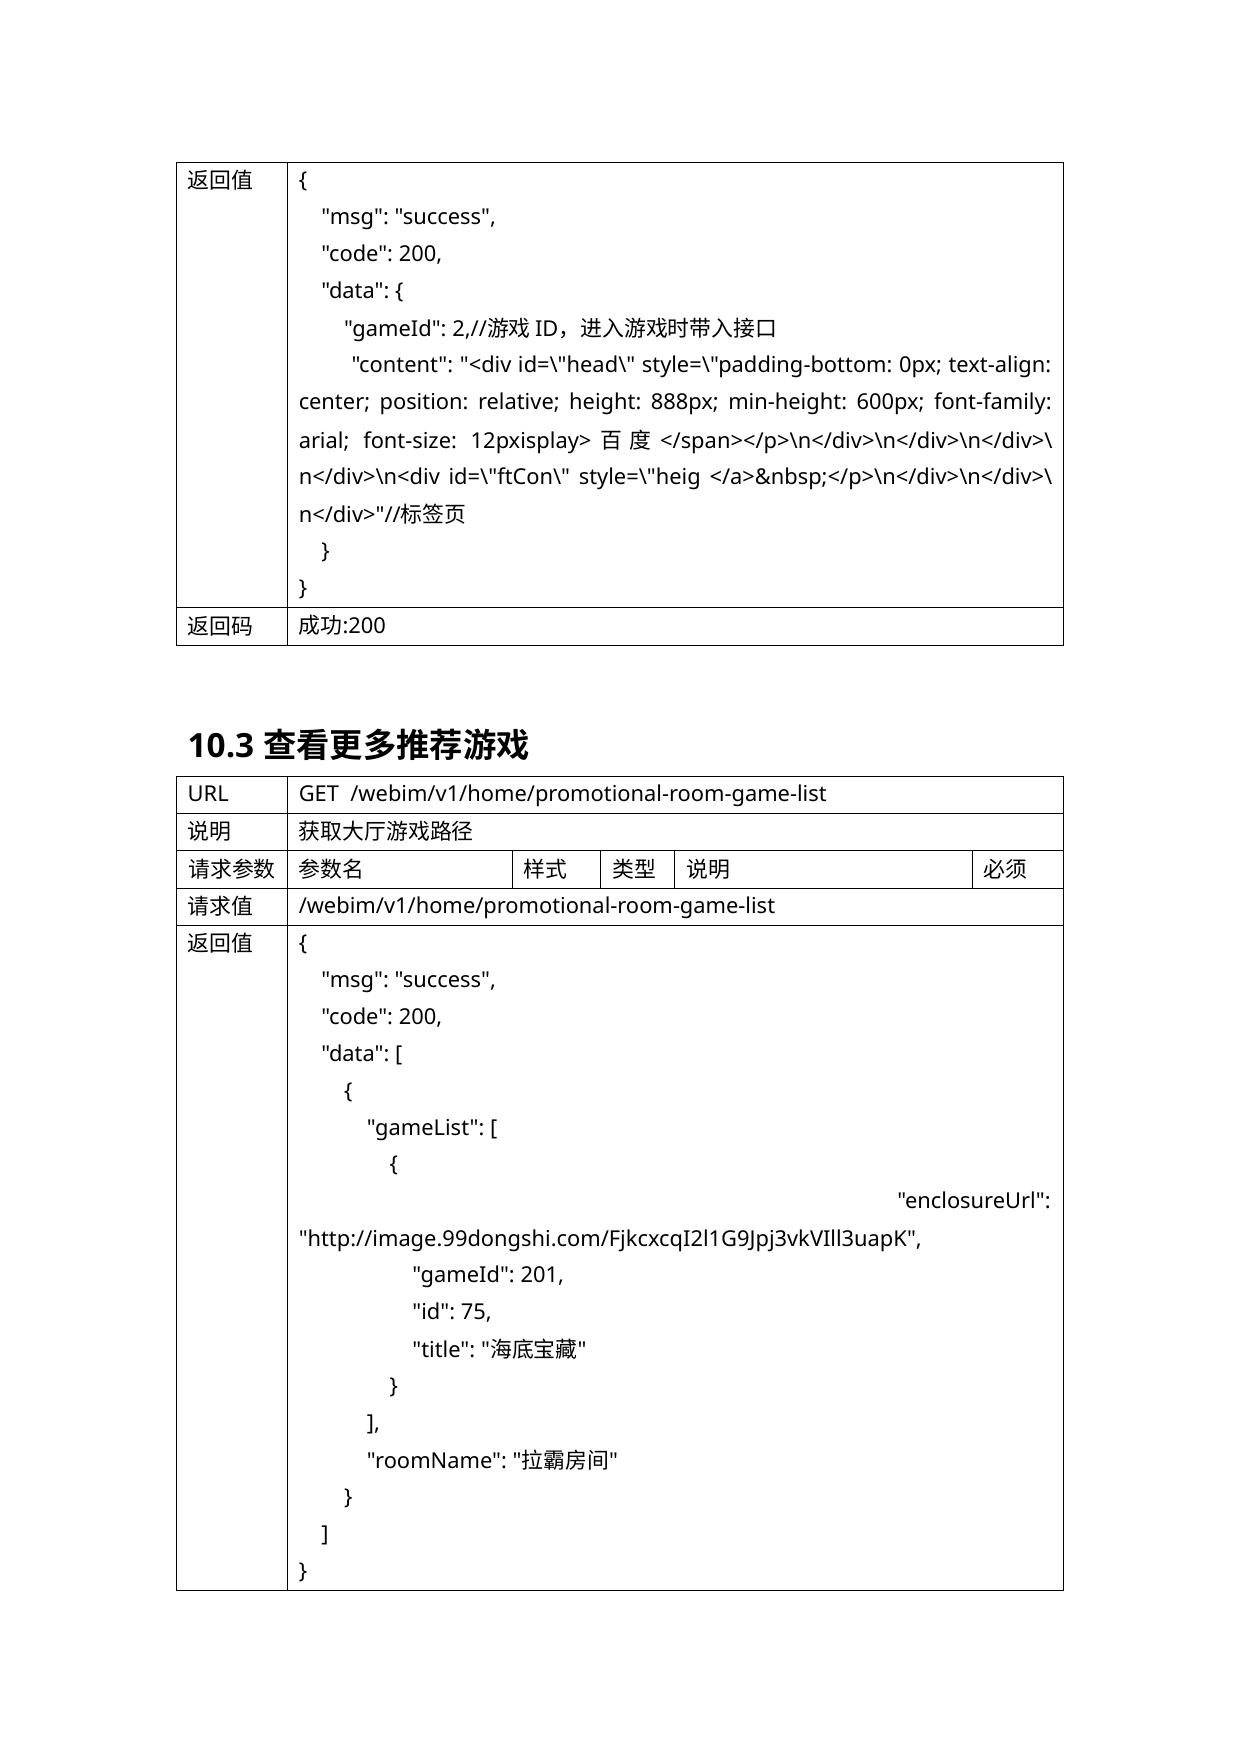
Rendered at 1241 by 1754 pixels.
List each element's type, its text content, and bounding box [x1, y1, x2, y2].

table_cell 返回码 [177, 608, 287, 644]
table_header GET /webim/v1/home/promotional-room-game-list [288, 777, 1063, 813]
table_cell 参数名 [288, 851, 512, 887]
table_header URL [177, 777, 287, 813]
table_cell 类型 [601, 851, 674, 887]
table_cell 请求参数 [177, 851, 287, 887]
table_cell 返回值 [177, 163, 287, 607]
table_cell /webim/v1/home/promotional-room-game-list [288, 889, 1063, 925]
table_cell 获取大厅游戏路径 [288, 814, 1063, 850]
table_cell { "msg": "success", "code": 200, "data": { "gameId": 2,//游戏ID，进入游戏时带入接口 "content": "<div id=\"head\" style=\"padding-bottom: 0px; text-align: center; position: relative; height: 888px; min-height: 600px; font-family: arial; font-size: 12pxisplay>百度</span></p>\n</div>\n</div>\n</div>\n</div>\n<div id=\"ftCon\" style=\"heig </a>&nbsp;</p>\n</div>\n</div>\n</div>"//标签页 } } [288, 163, 1063, 607]
text 10.3 查看更多推荐游戏 [187, 711, 1053, 776]
table_cell 说明 [177, 814, 287, 850]
table_cell 样式 [513, 851, 600, 887]
table_cell 请求值 [177, 889, 287, 925]
table_cell 返回值 [177, 926, 287, 1590]
table_cell { "msg": "success", "code": 200, "data": [ { "gameList": [ { "enclosureUrl": "http://image.99dongshi.com/FjkcxcqI2l1G9Jpj3vkVIll3uapK", "gameId": 201, "id": 75, "title": "海底宝藏" } ], "roomName": "拉霸房间" } ] } [288, 926, 1063, 1590]
table_cell 必须 [973, 851, 1063, 887]
table_cell 成功:200 [288, 608, 1063, 644]
table_cell 说明 [675, 851, 972, 887]
